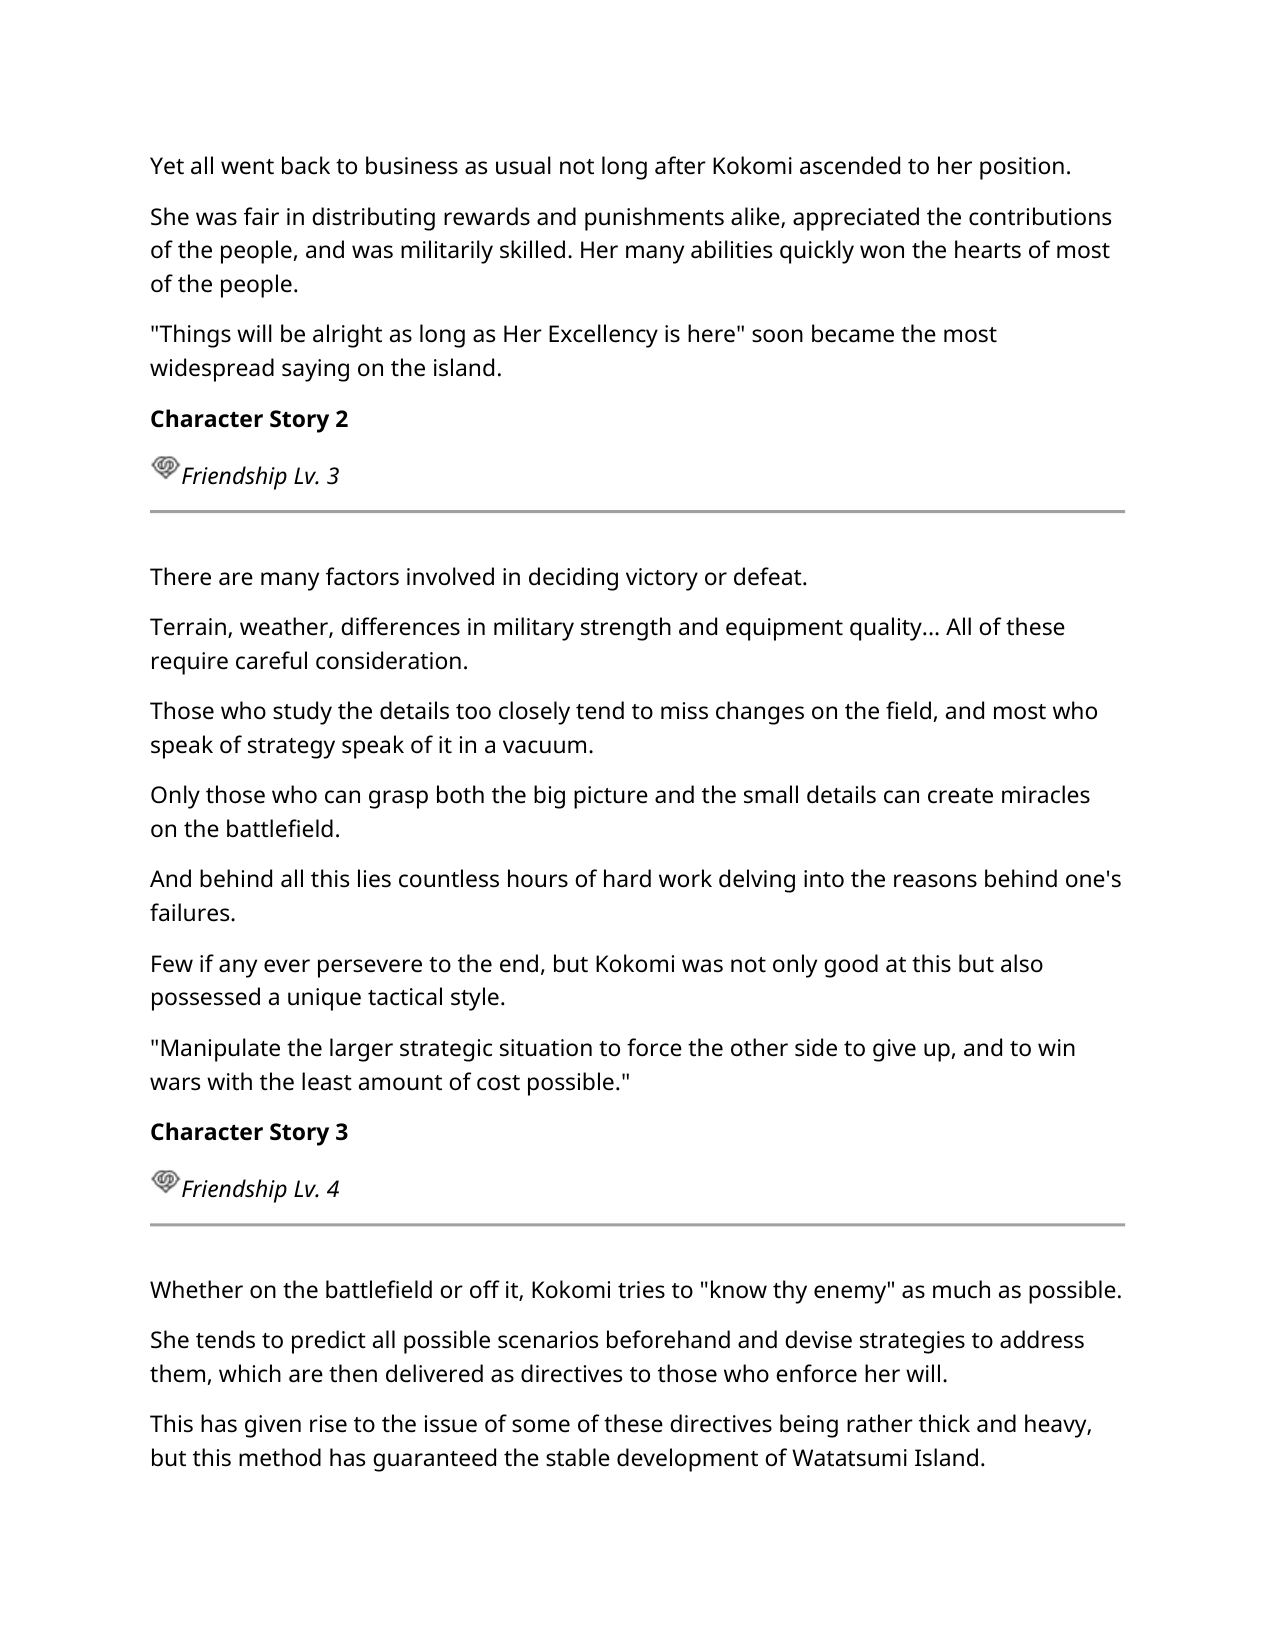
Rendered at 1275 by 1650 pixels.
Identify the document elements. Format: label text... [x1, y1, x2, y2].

text Yet all went back to business as usual not long after Kokomi ascended to her position. [150, 150, 1125, 181]
text "Things will be alright as long as Her Excellency is here" soon became the most widespread saying on the island. [150, 318, 1125, 383]
text "Manipulate the larger strategic situation to force the other side to give up, and to win wars with the least amount of cost possible." [150, 1032, 1125, 1097]
text Only those who can grasp both the big picture and the small details can create miracles on the battlefield. [150, 779, 1125, 844]
text Friendship Lv. 4 [150, 1166, 1125, 1204]
text Terrain, weather, differences in military strength and equipment quality... All of these require careful consideration. [150, 611, 1125, 676]
picture [150, 1166, 182, 1198]
text She was fair in distributing rewards and punishments alike, appreciated the contributions of the people, and was militarily skilled. Her many abilities quickly won the hearts of most of the people. [150, 200, 1125, 299]
text There are many factors involved in deciding victory or defeat. [150, 560, 1125, 592]
text And behind all this lies countless hours of hard work delving into the reasons behind one's failures. [150, 863, 1125, 928]
text Few if any ever persevere to the end, but Kokomi was not only good at this but also possessed a unique tactical style. [150, 947, 1125, 1012]
text Character Story 2 [150, 402, 1125, 434]
picture [150, 452, 182, 484]
text This has given rise to the issue of some of these directives being rather thick and heavy, but this method has guaranteed the stable development of Watatsumi Island. [150, 1408, 1125, 1473]
text Character Story 3 [150, 1116, 1125, 1147]
text Whether on the battlefield or off it, Kokomi tries to "know thy enemy" as much as possible. [150, 1274, 1125, 1305]
text Friendship Lv. 3 [150, 453, 1125, 491]
text She tends to predict all possible scenarios beforehand and devise strategies to address them, which are then delivered as directives to those who enforce her will. [150, 1324, 1125, 1389]
text Those who study the details too closely tend to miss changes on the field, and most who speak of strategy speak of it in a vacuum. [150, 695, 1125, 760]
